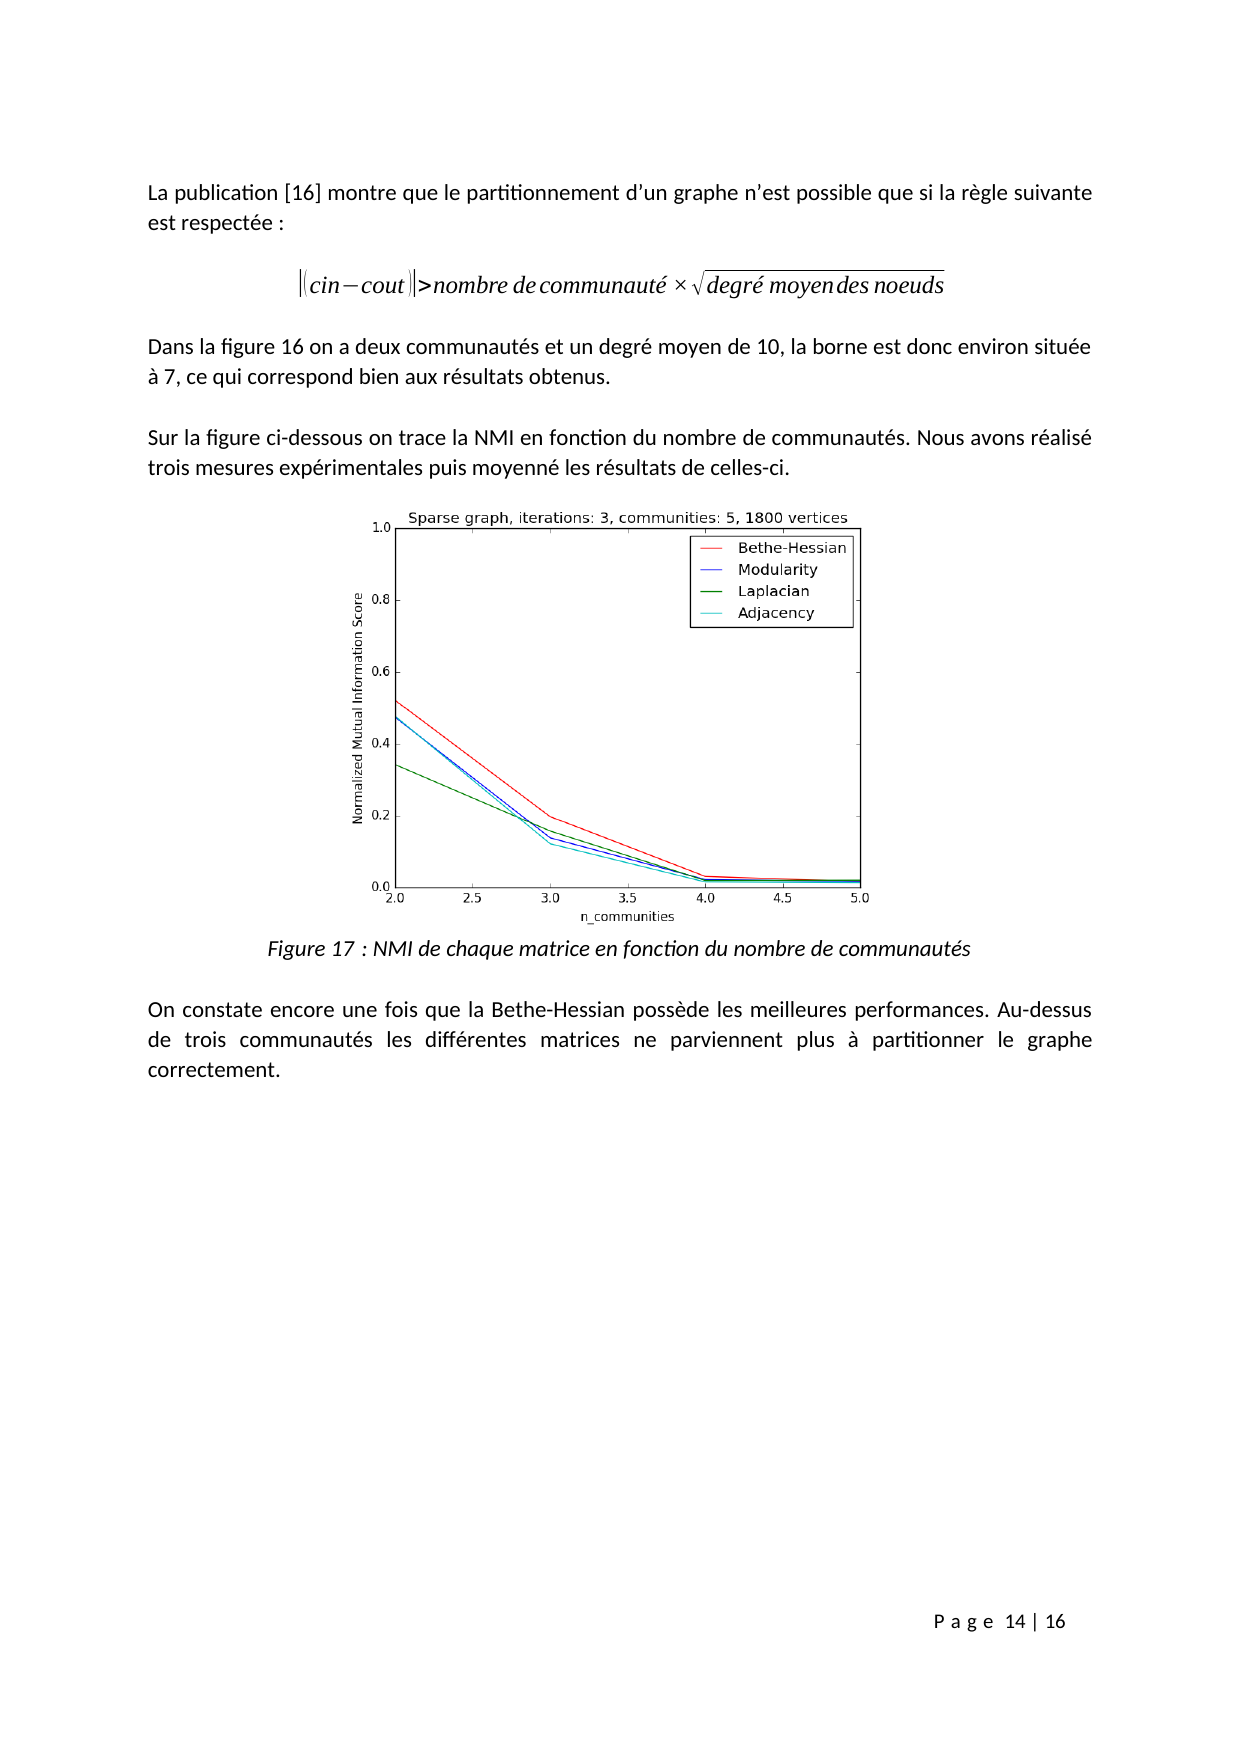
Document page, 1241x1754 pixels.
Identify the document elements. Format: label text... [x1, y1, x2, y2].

text On constate encore une fois que la Bethe-Hessian possède les meilleures performances. Au-dessus de trois communautés les différentes matrices ne parviennent plus à partitionner le graphe correctement. [148, 995, 1093, 1083]
text Sur la figure ci-dessous on trace la NMI en fonction du nombre de communautés. Nous avons réalisé trois mesures expérimentales puis moyenné les résultats de celles-ci. [148, 423, 1093, 481]
text Figure 17 : NMI de chaque matrice en fonction du nombre de communautés [148, 934, 1093, 962]
picture [320, 483, 920, 932]
text Dans la figure 16 on a deux communautés et un degré moyen de 10, la borne est donc environ située à 7, ce qui correspond bien aux résultats obtenus. [148, 332, 1093, 390]
text La publication [16] montre que le partitionnement d’un graphe n’est possible que si la règle suivante est respectée : [148, 178, 1093, 236]
